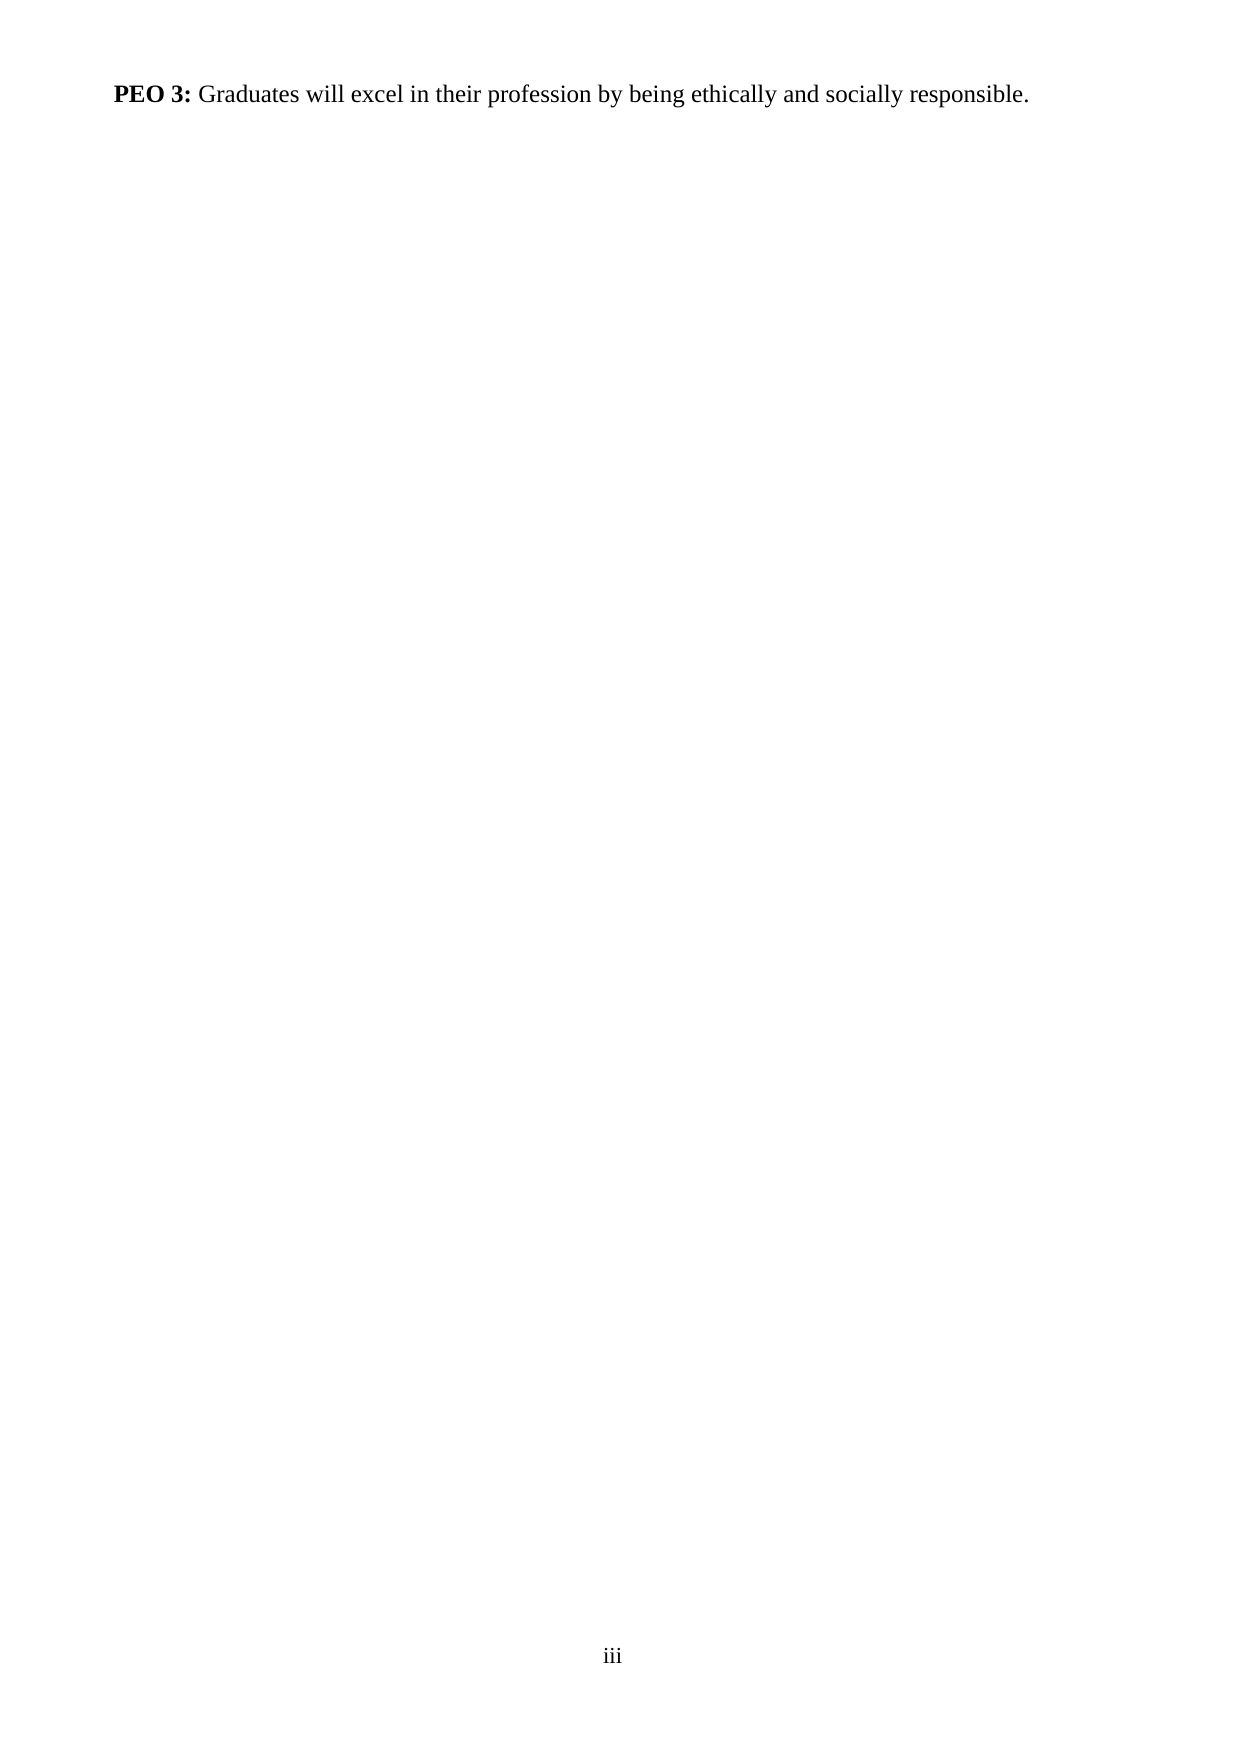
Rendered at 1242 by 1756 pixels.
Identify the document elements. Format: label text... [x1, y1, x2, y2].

text PEO 3: Graduates will excel in their profession by being ethically and socially responsible. [113, 79, 1132, 108]
